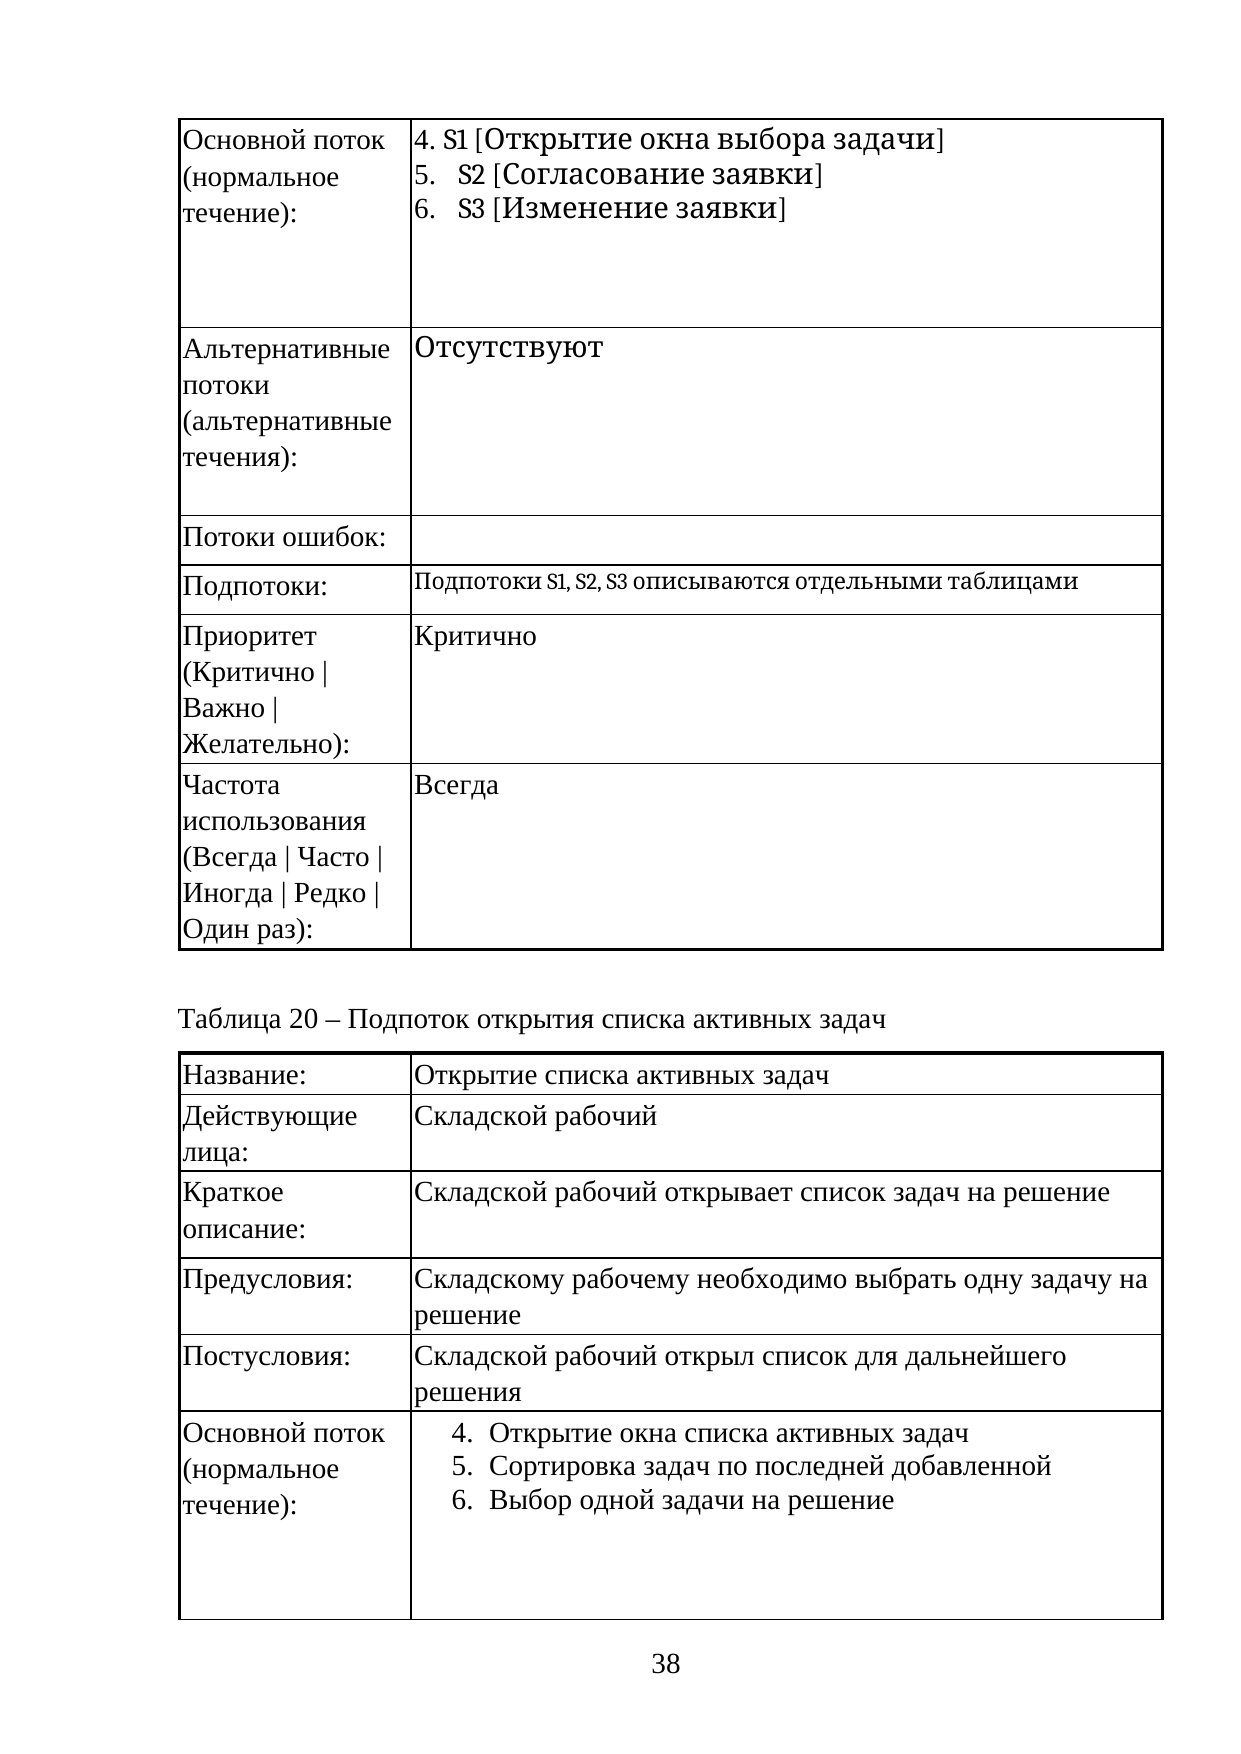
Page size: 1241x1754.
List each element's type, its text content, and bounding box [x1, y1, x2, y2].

table_cell S1 [Открытие окна выбора задачи] S2 [Согласование заявки] S3 [Изменение заявки] [412, 120, 1161, 326]
table_header Открытие списка активных задач [412, 1055, 1161, 1093]
table_cell Основной поток (нормальное течение): [181, 120, 410, 326]
table_cell Критично [412, 615, 1161, 763]
table_cell Предусловия: [181, 1259, 410, 1334]
text Таблица 20 – Подпоток открытия списка активных задач [177, 1001, 1152, 1035]
table_cell Краткое описание: [181, 1172, 410, 1257]
table_cell Частота использования (Всегда | Часто | Иногда | Редко | Один раз): [181, 764, 410, 948]
table_cell Альтернативные потоки (альтернативные течения): [181, 328, 410, 515]
table_cell Складской рабочий открыл список для дальнейшего решения [412, 1335, 1161, 1410]
table_cell Всегда [412, 764, 1161, 948]
table_cell Постусловия: [181, 1335, 410, 1410]
table_cell Складскому рабочему необходимо выбрать одну задачу на решение [412, 1259, 1161, 1334]
table_cell Складской рабочий открывает список задач на решение [412, 1172, 1161, 1257]
table_cell Складской рабочий [412, 1095, 1161, 1170]
table_cell Открытие окна списка активных задач Сортировка задач по последней добавленной Выбор одной задачи на решение [412, 1412, 1161, 1618]
table_header Название: [181, 1055, 410, 1093]
table_cell Основной поток (нормальное течение): [181, 1412, 410, 1618]
table_cell Действующие лица: [181, 1095, 410, 1170]
table_cell Приоритет (Критично | Важно | Желательно): [181, 615, 410, 763]
table_cell [412, 516, 1161, 564]
table_cell Потоки ошибок: [181, 516, 410, 564]
table_cell Подпотоки S1, S2, S3 описываются отдельными таблицами [412, 566, 1161, 614]
table_cell Отсутствуют [412, 328, 1161, 515]
table_cell Подпотоки: [181, 566, 410, 614]
